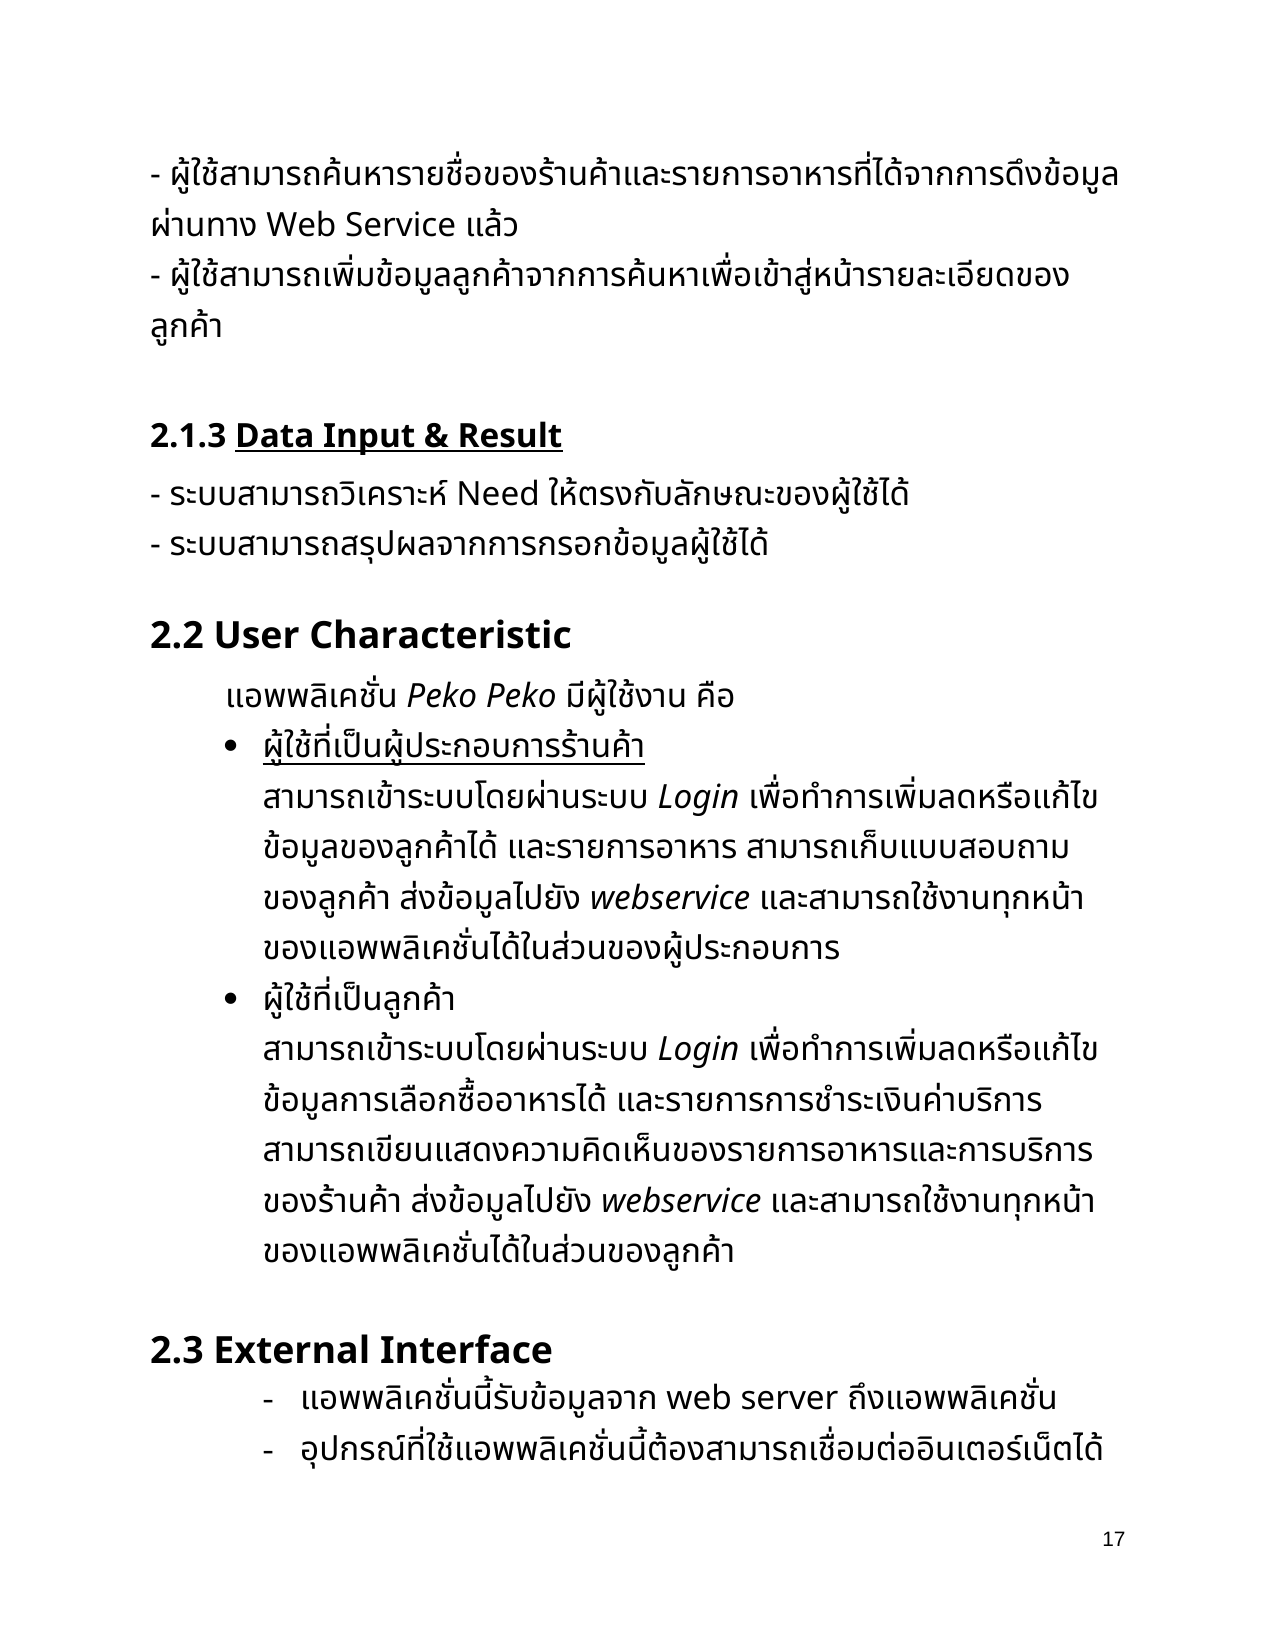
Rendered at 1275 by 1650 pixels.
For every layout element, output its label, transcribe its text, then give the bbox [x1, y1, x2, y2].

subtitle 2.2 User Characteristic [150, 608, 1125, 659]
subtitle 2.1.3 Data Input & Result [150, 411, 1125, 457]
text - ผู้ใช้สามารถเพิ่มข้อมูลลูกค้าจากการค้นหาเพื่อเข้าสู่หน้ารายละเอียดของลูกค้า [150, 251, 1125, 352]
list ผู้ใช้ที่เป็นผู้ประกอบการร้านค้า [225, 722, 1125, 773]
list ผู้ใช้ที่เป็นลูกค้า [225, 975, 1125, 1025]
text สามารถเข้าระบบโดยผ่านระบบ Login เพื่อทำการเพิ่มลดหรือแก้ไขข้อมูลของลูกค้าได้ และรายการอาหาร สามารถเก็บแบบสอบถามของลูกค้า ส่งข้อมูลไปยัง webservice และสามารถใช้งานทุกหน้าของแอพพลิเคชั่นได้ในส่วนของผู้ประกอบการ [262, 773, 1125, 975]
text สามารถเข้าระบบโดยผ่านระบบ Login เพื่อทำการเพิ่มลดหรือแก้ไขข้อมูลการเลือกซื้ออาหารได้ และรายการการชำระเงินค่าบริการ สามารถเขียนแสดงความคิดเห็นของรายการอาหารและการบริการของร้านค้า ส่งข้อมูลไปยัง webservice และสามารถใช้งานทุกหน้าของแอพพลิเคชั่นได้ในส่วนของลูกค้า [262, 1025, 1125, 1278]
text - ผู้ใช้สามารถค้นหารายชื่อของร้านค้าและรายการอาหารที่ได้จากการดึงข้อมูลผ่านทาง Web Service แล้ว [150, 150, 1125, 251]
text แอพพลิเคชั่น Peko Peko มีผู้ใช้งาน คือ [150, 672, 1125, 722]
list อุปกรณ์ที่ใช้แอพพลิเคชั่นนี้ต้องสามารถเชื่อมต่ออินเตอร์เน็ตได้ [262, 1425, 1125, 1475]
text - ระบบสามารถวิเคราะห์ Need ให้ตรงกับลักษณะของผู้ใช้ได้ [150, 469, 1125, 520]
text 2.3 External Interface [150, 1323, 1125, 1374]
text - ระบบสามารถสรุปผลจากการกรอกข้อมูลผู้ใช้ได้ [150, 520, 1125, 571]
list แอพพลิเคชั่นนี้รับข้อมูลจาก web server ถึงแอพพลิเคชั่น [262, 1374, 1125, 1425]
